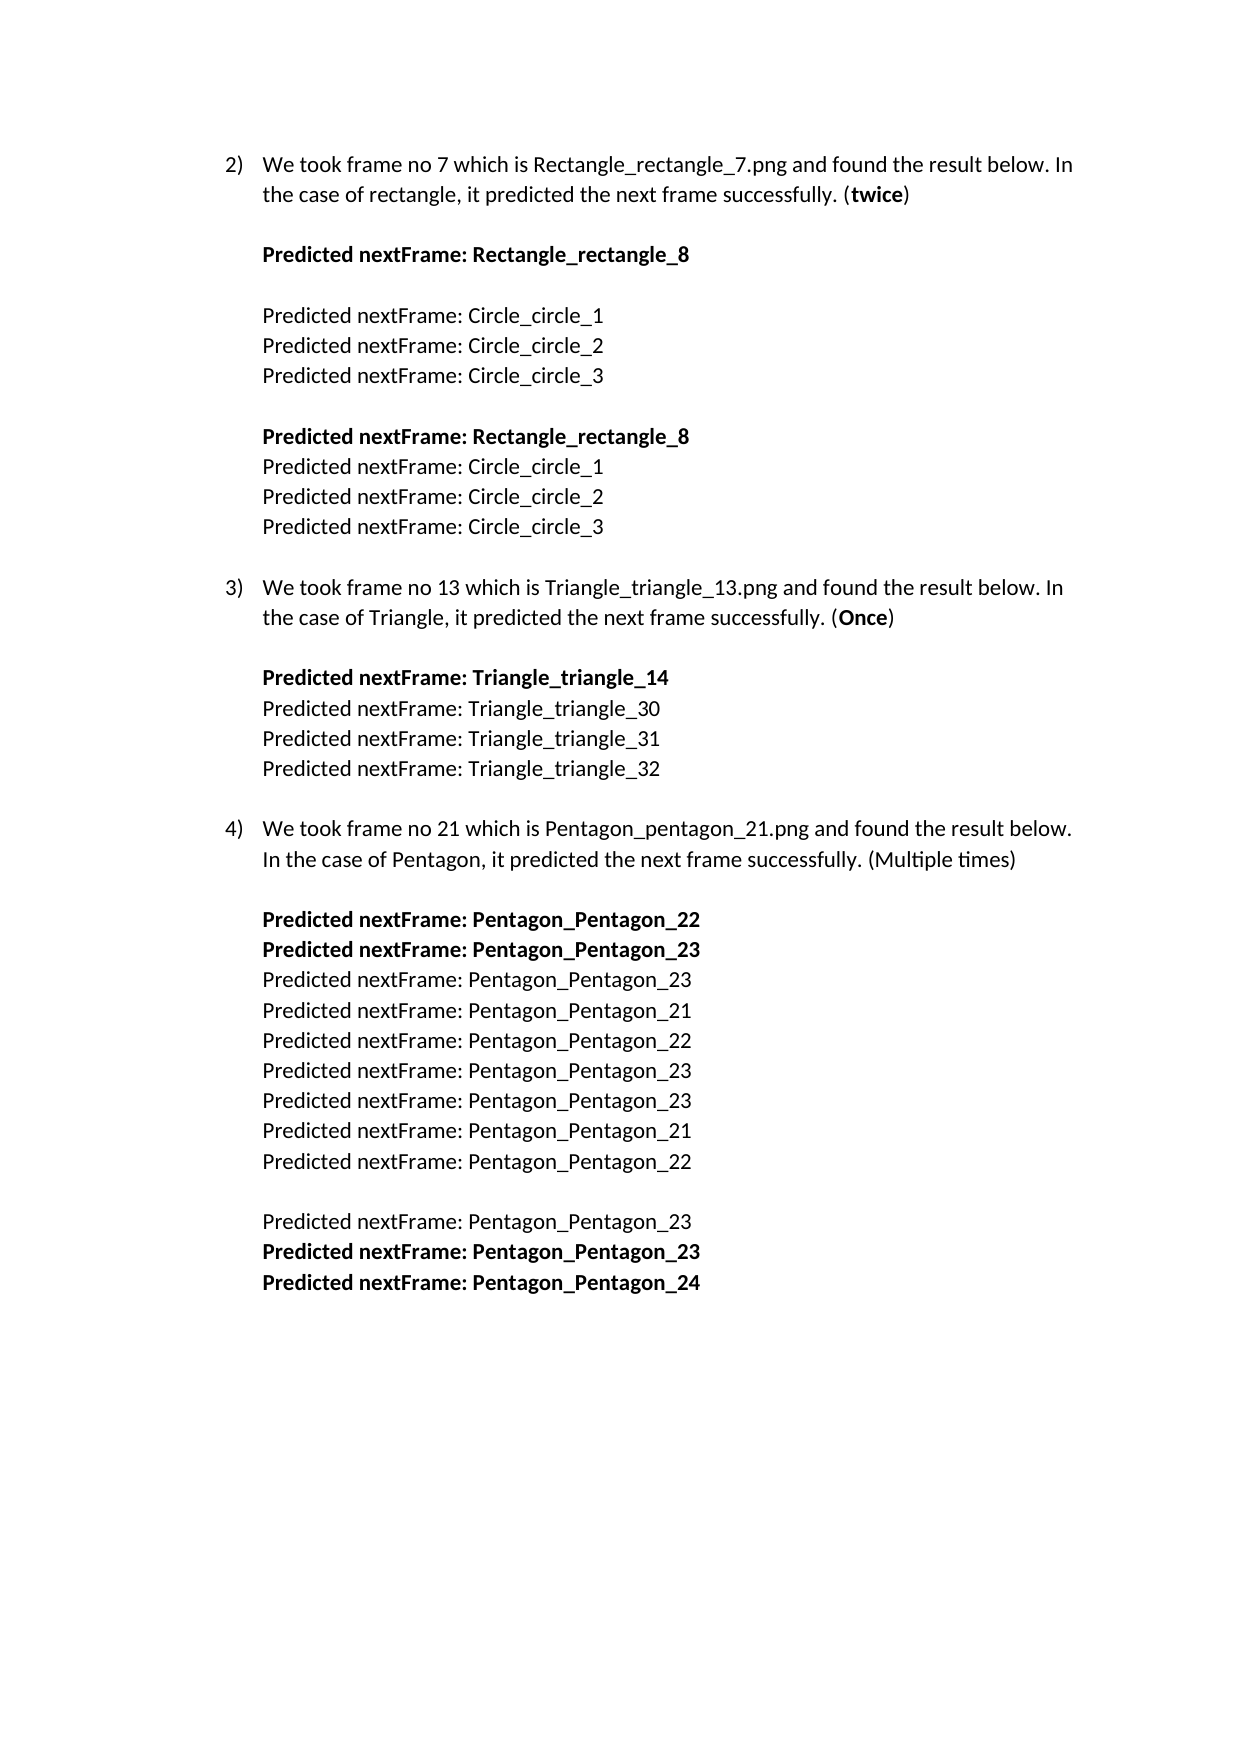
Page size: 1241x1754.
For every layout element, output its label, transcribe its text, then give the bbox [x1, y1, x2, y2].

list Predicted nextFrame: Pentagon_Pentagon_23 [262, 966, 1090, 994]
list Predicted nextFrame: Rectangle_rectangle_8 [262, 422, 1090, 450]
list Predicted nextFrame: Pentagon_Pentagon_22 [262, 1147, 1090, 1175]
list Predicted nextFrame: Circle_circle_3 [262, 361, 1090, 389]
list Predicted nextFrame: Circle_circle_3 [262, 512, 1090, 541]
list Predicted nextFrame: Rectangle_rectangle_8 [262, 241, 1090, 269]
list Predicted nextFrame: Pentagon_Pentagon_24 [262, 1268, 1090, 1296]
list We took frame no 21 which is Pentagon_pentagon_21.png and found the result below. In the case of Pentagon, it predicted the next frame successfully. (Multiple times) [225, 814, 1090, 873]
list Predicted nextFrame: Triangle_triangle_32 [262, 754, 1090, 782]
list Predicted nextFrame: Pentagon_Pentagon_22 [262, 905, 1090, 933]
list Predicted nextFrame: Pentagon_Pentagon_21 [262, 1117, 1090, 1145]
list Predicted nextFrame: Triangle_triangle_14 [262, 663, 1090, 692]
list Predicted nextFrame: Circle_circle_2 [262, 331, 1090, 359]
list Predicted nextFrame: Circle_circle_2 [262, 482, 1090, 510]
list Predicted nextFrame: Circle_circle_1 [262, 452, 1090, 480]
list Predicted nextFrame: Pentagon_Pentagon_23 [262, 1207, 1090, 1235]
list Predicted nextFrame: Pentagon_Pentagon_23 [262, 1086, 1090, 1114]
list Predicted nextFrame: Triangle_triangle_30 [262, 694, 1090, 722]
list Predicted nextFrame: Pentagon_Pentagon_22 [262, 1026, 1090, 1054]
list Predicted nextFrame: Pentagon_Pentagon_23 [262, 1237, 1090, 1266]
list Predicted nextFrame: Triangle_triangle_31 [262, 724, 1090, 752]
list Predicted nextFrame: Pentagon_Pentagon_23 [262, 935, 1090, 963]
list We took frame no 7 which is Rectangle_rectangle_7.png and found the result below. In the case of rectangle, it predicted the next frame successfully. (twice) [225, 150, 1090, 208]
list Predicted nextFrame: Pentagon_Pentagon_23 [262, 1056, 1090, 1084]
list Predicted nextFrame: Pentagon_Pentagon_21 [262, 996, 1090, 1024]
list Predicted nextFrame: Circle_circle_1 [262, 301, 1090, 329]
list We took frame no 13 which is Triangle_triangle_13.png and found the result below. In the case of Triangle, it predicted the next frame successfully. (Once) [225, 573, 1090, 631]
